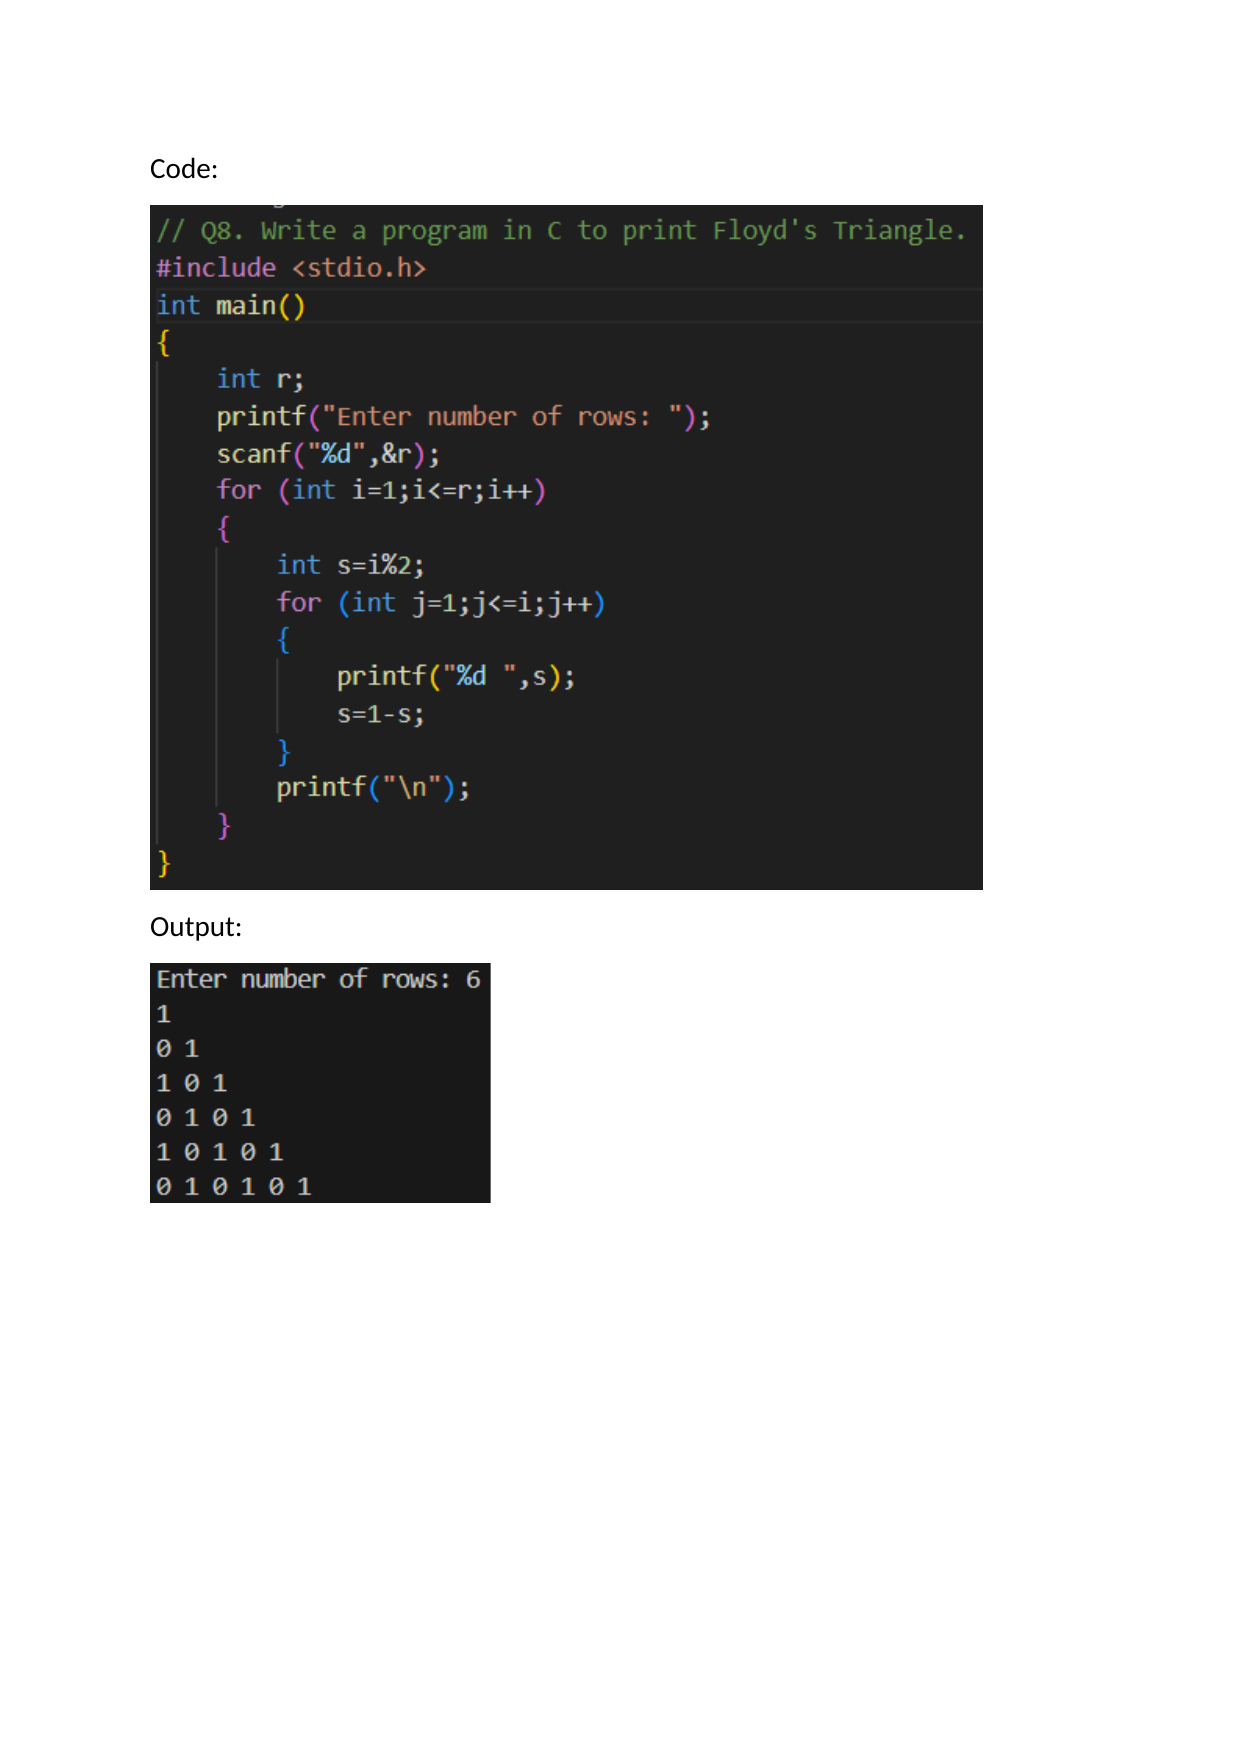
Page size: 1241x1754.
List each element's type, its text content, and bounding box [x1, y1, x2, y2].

picture [150, 963, 491, 1203]
picture [150, 205, 983, 890]
text Output: [150, 908, 1090, 944]
text Code: [150, 150, 1090, 186]
